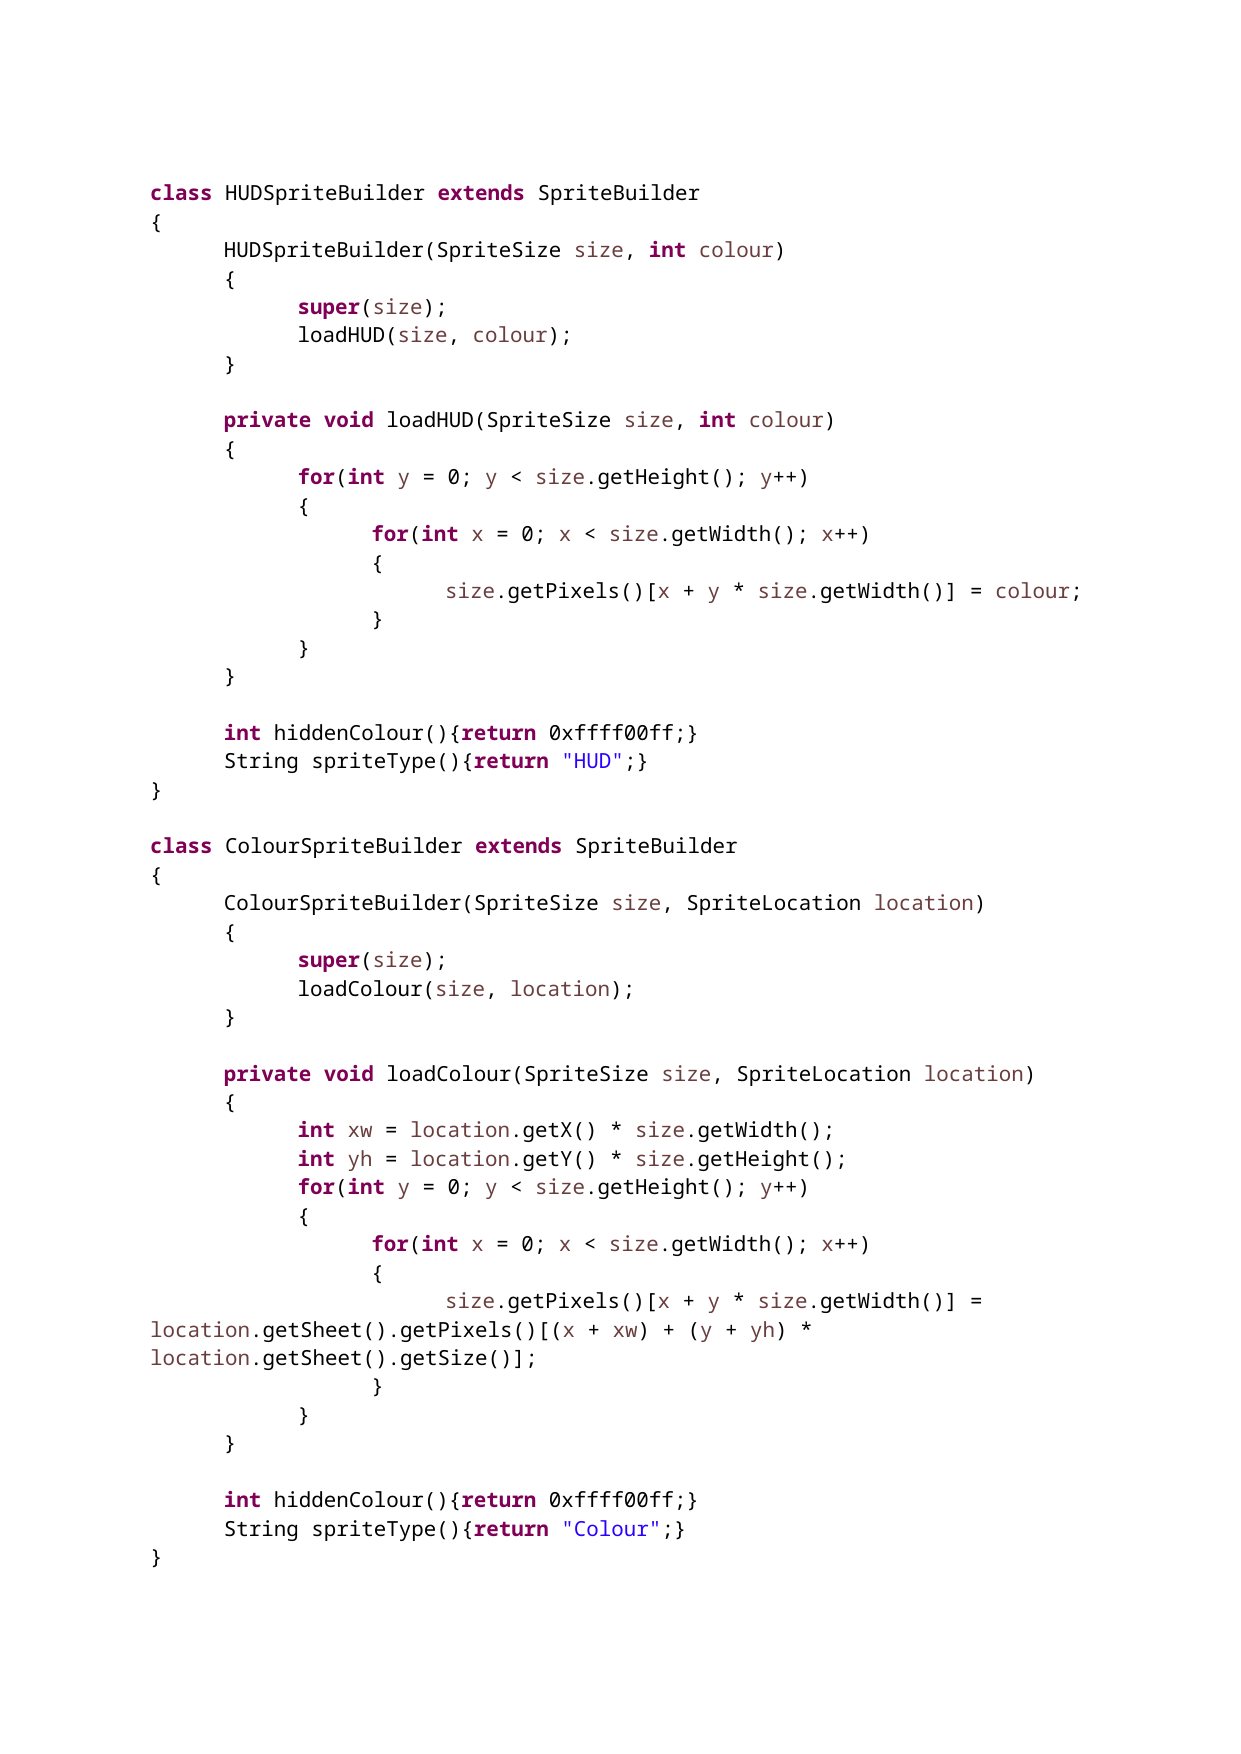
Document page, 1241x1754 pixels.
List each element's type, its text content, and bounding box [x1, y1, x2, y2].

text ColourSpriteBuilder(SpriteSize size, SpriteLocation location) [150, 888, 1090, 917]
text } [150, 349, 1090, 377]
text int hiddenColour(){return 0xffff00ff;} [150, 1485, 1090, 1514]
text } [150, 1542, 1090, 1571]
text String spriteType(){return "HUD";} [150, 746, 1090, 775]
text int xw = location.getX() * size.getWidth(); [150, 1116, 1090, 1144]
text loadColour(size, location); [150, 974, 1090, 1002]
text for(int y = 0; y < size.getHeight(); y++) [150, 1172, 1090, 1201]
text private void loadColour(SpriteSize size, SpriteLocation location) [150, 1059, 1090, 1087]
text } [150, 1428, 1090, 1457]
text { [150, 1201, 1090, 1229]
text { [150, 1087, 1090, 1116]
text for(int x = 0; x < size.getWidth(); x++) [150, 1229, 1090, 1258]
text for(int y = 0; y < size.getHeight(); y++) [150, 462, 1090, 491]
text HUDSpriteBuilder(SpriteSize size, int colour) [150, 235, 1090, 264]
text { [150, 917, 1090, 945]
text class ColourSpriteBuilder extends SpriteBuilder [150, 832, 1090, 860]
text } [150, 1400, 1090, 1428]
text for(int x = 0; x < size.getWidth(); x++) [150, 519, 1090, 548]
text private void loadHUD(SpriteSize size, int colour) [150, 406, 1090, 434]
text size.getPixels()[x + y * size.getWidth()] = colour; [150, 576, 1090, 604]
text } [150, 1002, 1090, 1031]
text int yh = location.getY() * size.getHeight(); [150, 1144, 1090, 1172]
text } [150, 775, 1090, 803]
text { [150, 860, 1090, 888]
text { [150, 434, 1090, 462]
text { [150, 1258, 1090, 1286]
text } [150, 604, 1090, 633]
text super(size); [150, 945, 1090, 974]
text { [150, 264, 1090, 292]
text size.getPixels()[x + y * size.getWidth()] = location.getSheet().getPixels()[(x + xw) + (y + yh) * location.getSheet().getSize()]; [150, 1286, 1090, 1372]
text { [150, 548, 1090, 576]
text super(size); [150, 292, 1090, 321]
text } [150, 1372, 1090, 1400]
text loadHUD(size, colour); [150, 321, 1090, 349]
text { [150, 491, 1090, 519]
text } [150, 633, 1090, 661]
text { [150, 207, 1090, 235]
text class HUDSpriteBuilder extends SpriteBuilder [150, 178, 1090, 207]
text int hiddenColour(){return 0xffff00ff;} [150, 718, 1090, 746]
text } [150, 661, 1090, 690]
text String spriteType(){return "Colour";} [150, 1514, 1090, 1542]
